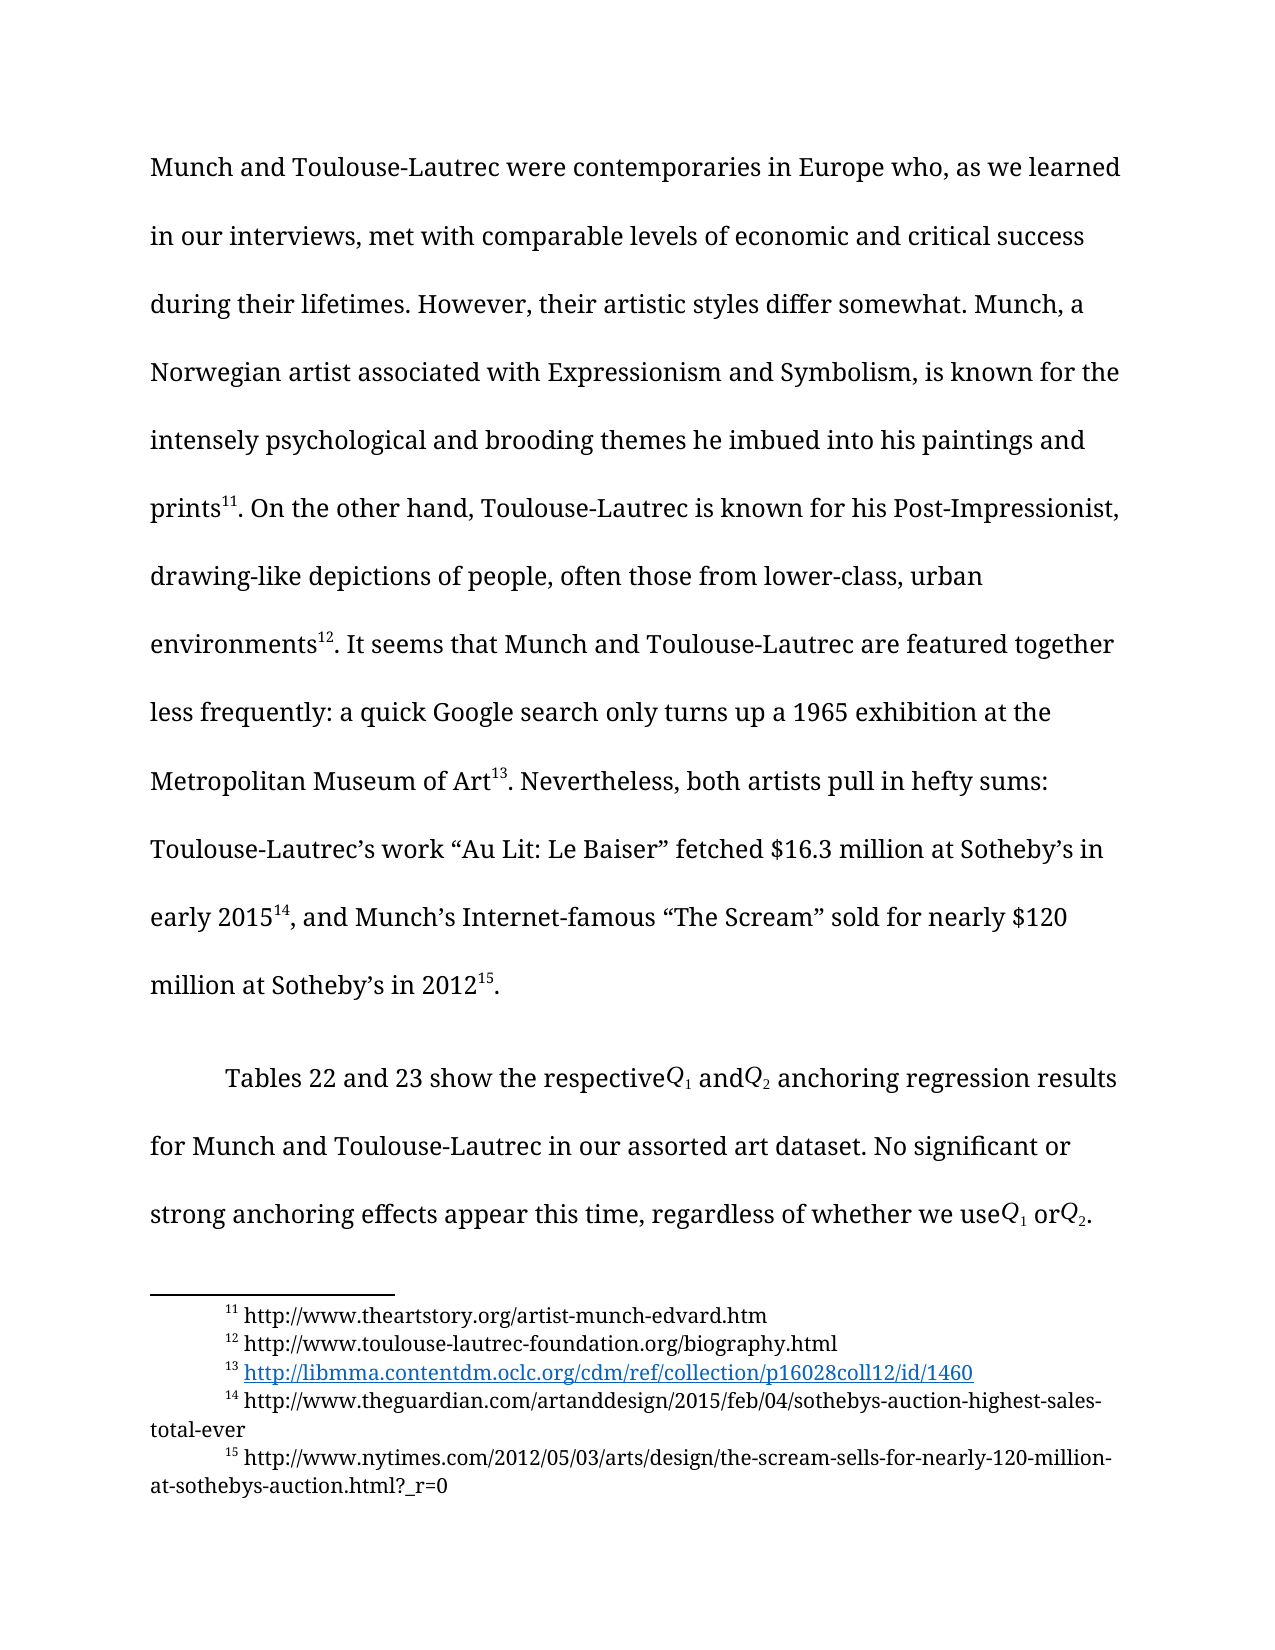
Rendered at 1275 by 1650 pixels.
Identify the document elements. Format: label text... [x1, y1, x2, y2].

text Munch and Toulouse-Lautrec were contemporaries in Europe who, as we learned in our interviews, met with comparable levels of economic and critical success during their lifetimes. However, their artistic styles differ somewhat. Munch, a Norwegian artist associated with Expressionism and Symbolism, is known for the intensely psychological and brooding themes he imbued into his paintings and prints. On the other hand, Toulouse-Lautrec is known for his Post-Impressionist, drawing-like depictions of people, often those from lower-class, urban environments. It seems that Munch and Toulouse-Lautrec are featured together less frequently: a quick Google search only turns up a 1965 exhibition at the Metropolitan Museum of Art. Nevertheless, both artists pull in hefty sums: Toulouse-Lautrec’s work “Au Lit: Le Baiser” fetched $16.3 million at Sotheby’s in early 2015, and Munch’s Internet-famous “The Scream” sold for nearly $120 million at Sotheby’s in 2012. [150, 150, 1125, 1002]
